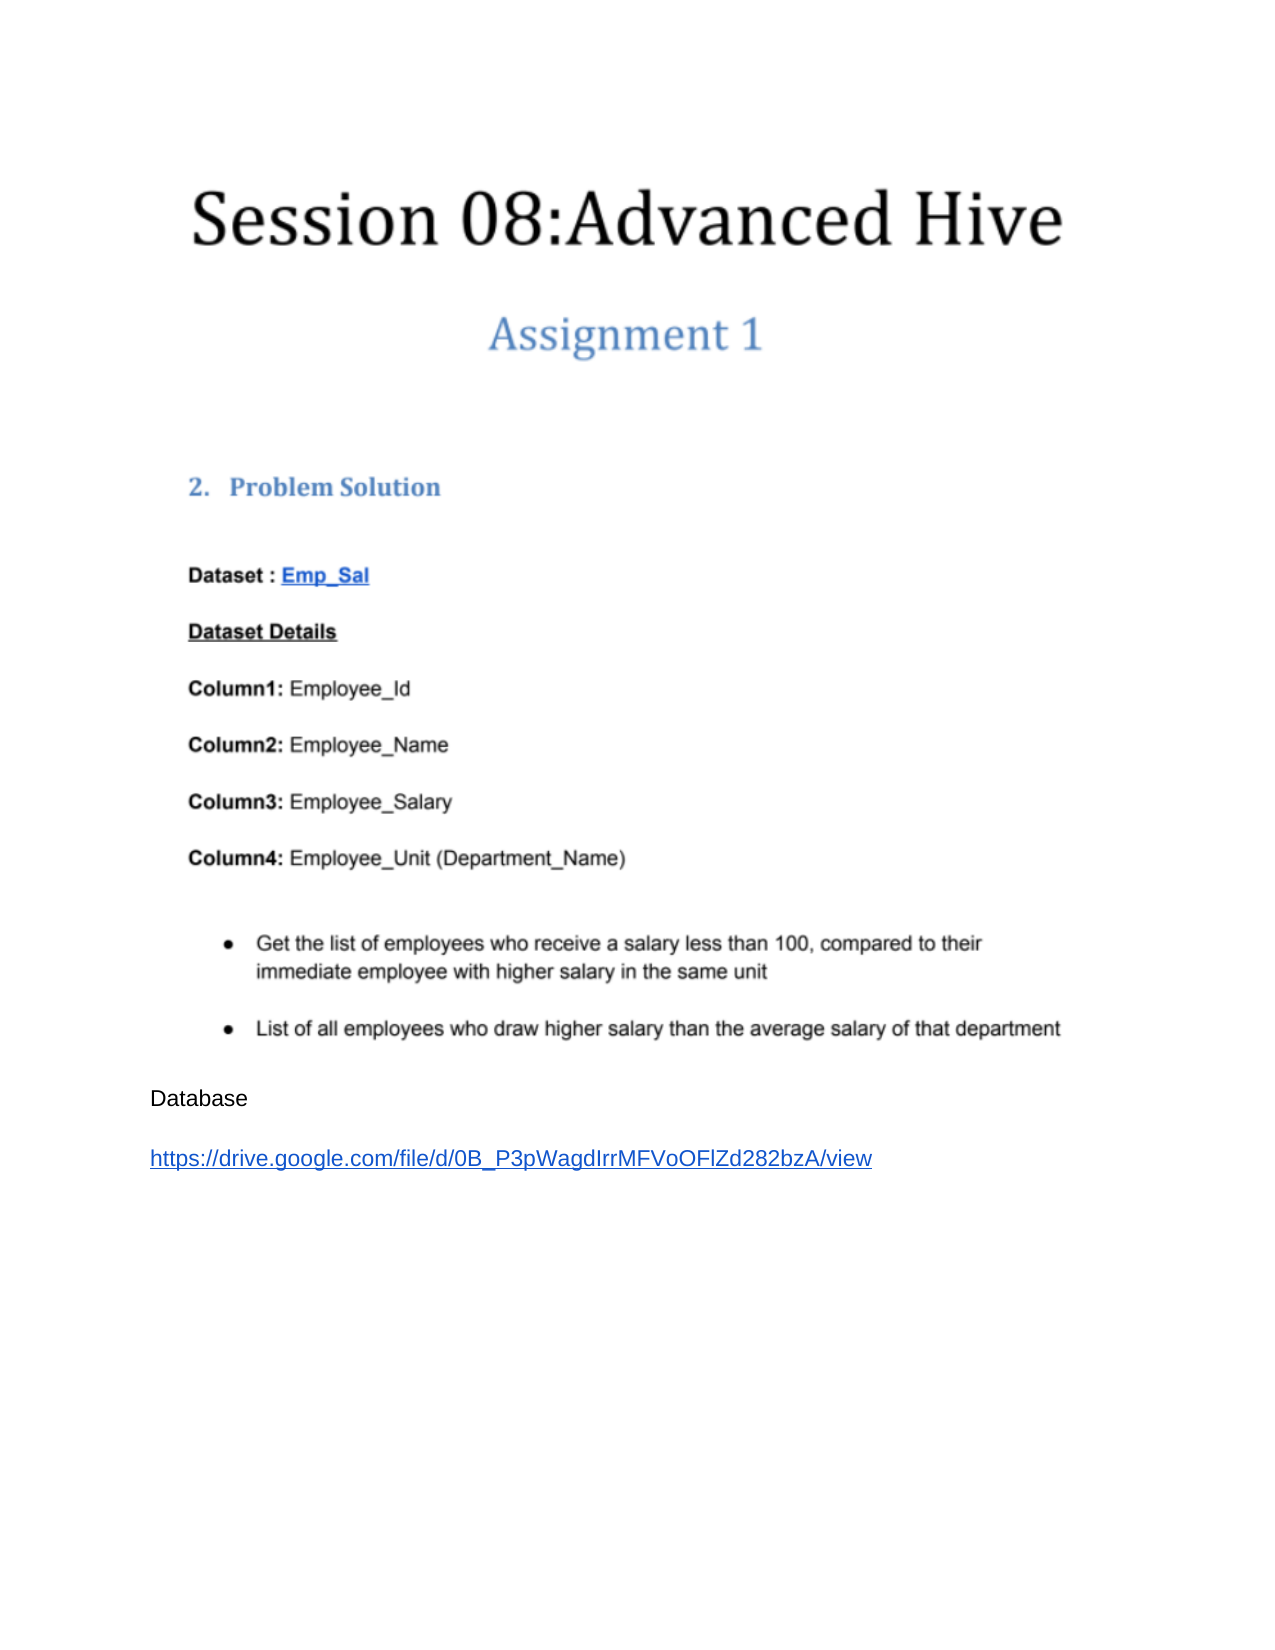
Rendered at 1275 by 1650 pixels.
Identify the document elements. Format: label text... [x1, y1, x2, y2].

picture [150, 150, 1125, 432]
text Database [150, 1085, 1125, 1111]
picture [150, 465, 1125, 1051]
text https://drive.google.com/file/d/0B_P3pWagdIrrMFVoOFlZd282bzA/view [150, 1145, 1125, 1172]
